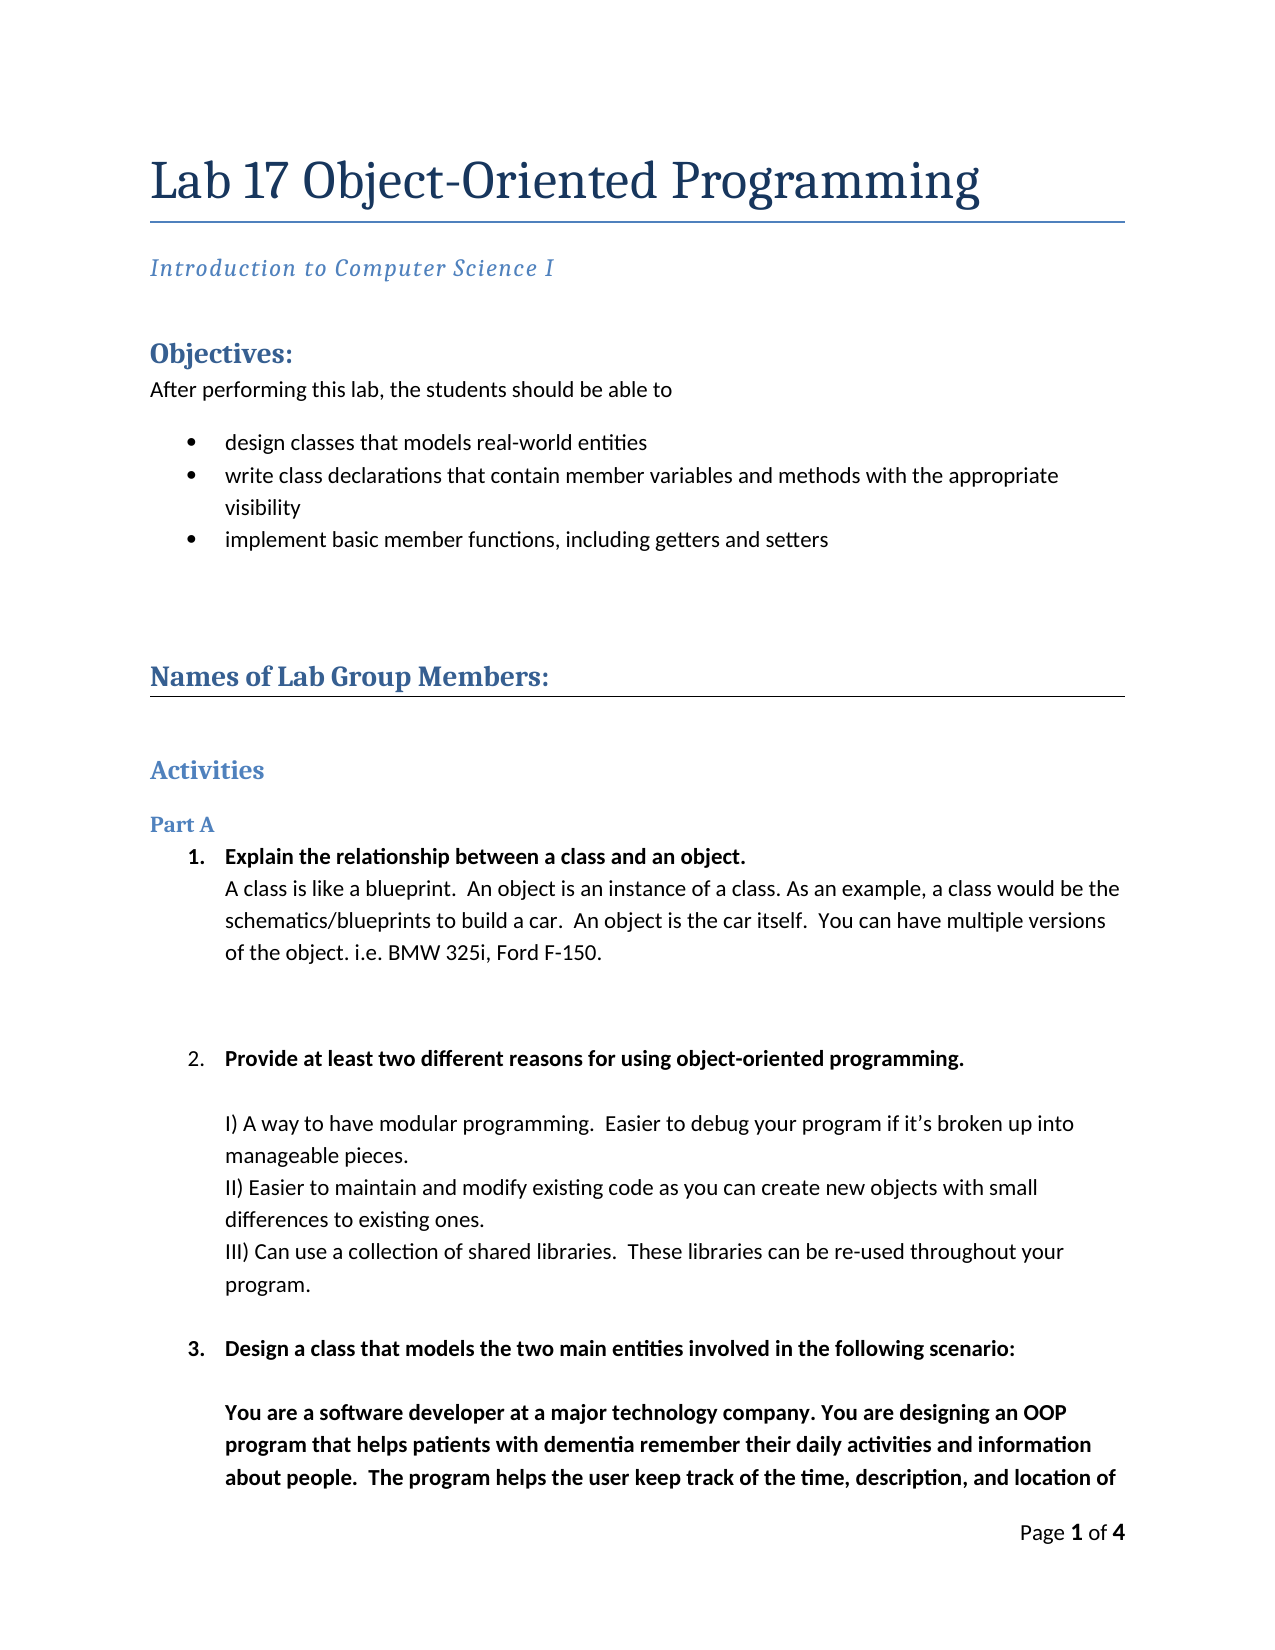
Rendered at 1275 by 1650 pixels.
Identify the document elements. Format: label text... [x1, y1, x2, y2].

subtitle Activities [150, 755, 1125, 786]
subtitle Part A [150, 812, 1125, 838]
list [225, 1398, 1125, 1491]
list I) A way to have modular programming. Easier to debug your program if it’s broken up into manageable pieces. [225, 1109, 1125, 1169]
subtitle Introduction to Computer Science I [150, 254, 1125, 283]
list II) Easier to maintain and modify existing code as you can create new objects with small differences to existing ones. [225, 1173, 1125, 1233]
list III) Can use a collection of shared libraries. These libraries can be re-used throughout your program. [225, 1237, 1125, 1298]
subtitle Names of Lab Group Members: [150, 660, 1125, 696]
title Lab 17 Object-Oriented Programming [150, 150, 1125, 221]
list implement basic member functions, including getters and setters [187, 525, 1125, 553]
list Explain the relationship between a class and an object. [187, 842, 1125, 870]
list Design a class that models the two main entities involved in the following scenario: [187, 1334, 1125, 1362]
subtitle Objectives: [150, 337, 1125, 371]
list write class declarations that contain member variables and methods with the appropriate visibility [187, 461, 1125, 521]
list Provide at least two different reasons for using object-oriented programming. [187, 1044, 1125, 1072]
list design classes that models real-world entities [187, 428, 1125, 457]
text After performing this lab, the students should be able to [150, 376, 1125, 403]
list A class is like a blueprint. An object is an instance of a class. As an example, a class would be the schematics/blueprints to build a car. An object is the car itself. You can have multiple versions of the object. i.e. BMW 325i, Ford F-150. [225, 874, 1125, 966]
